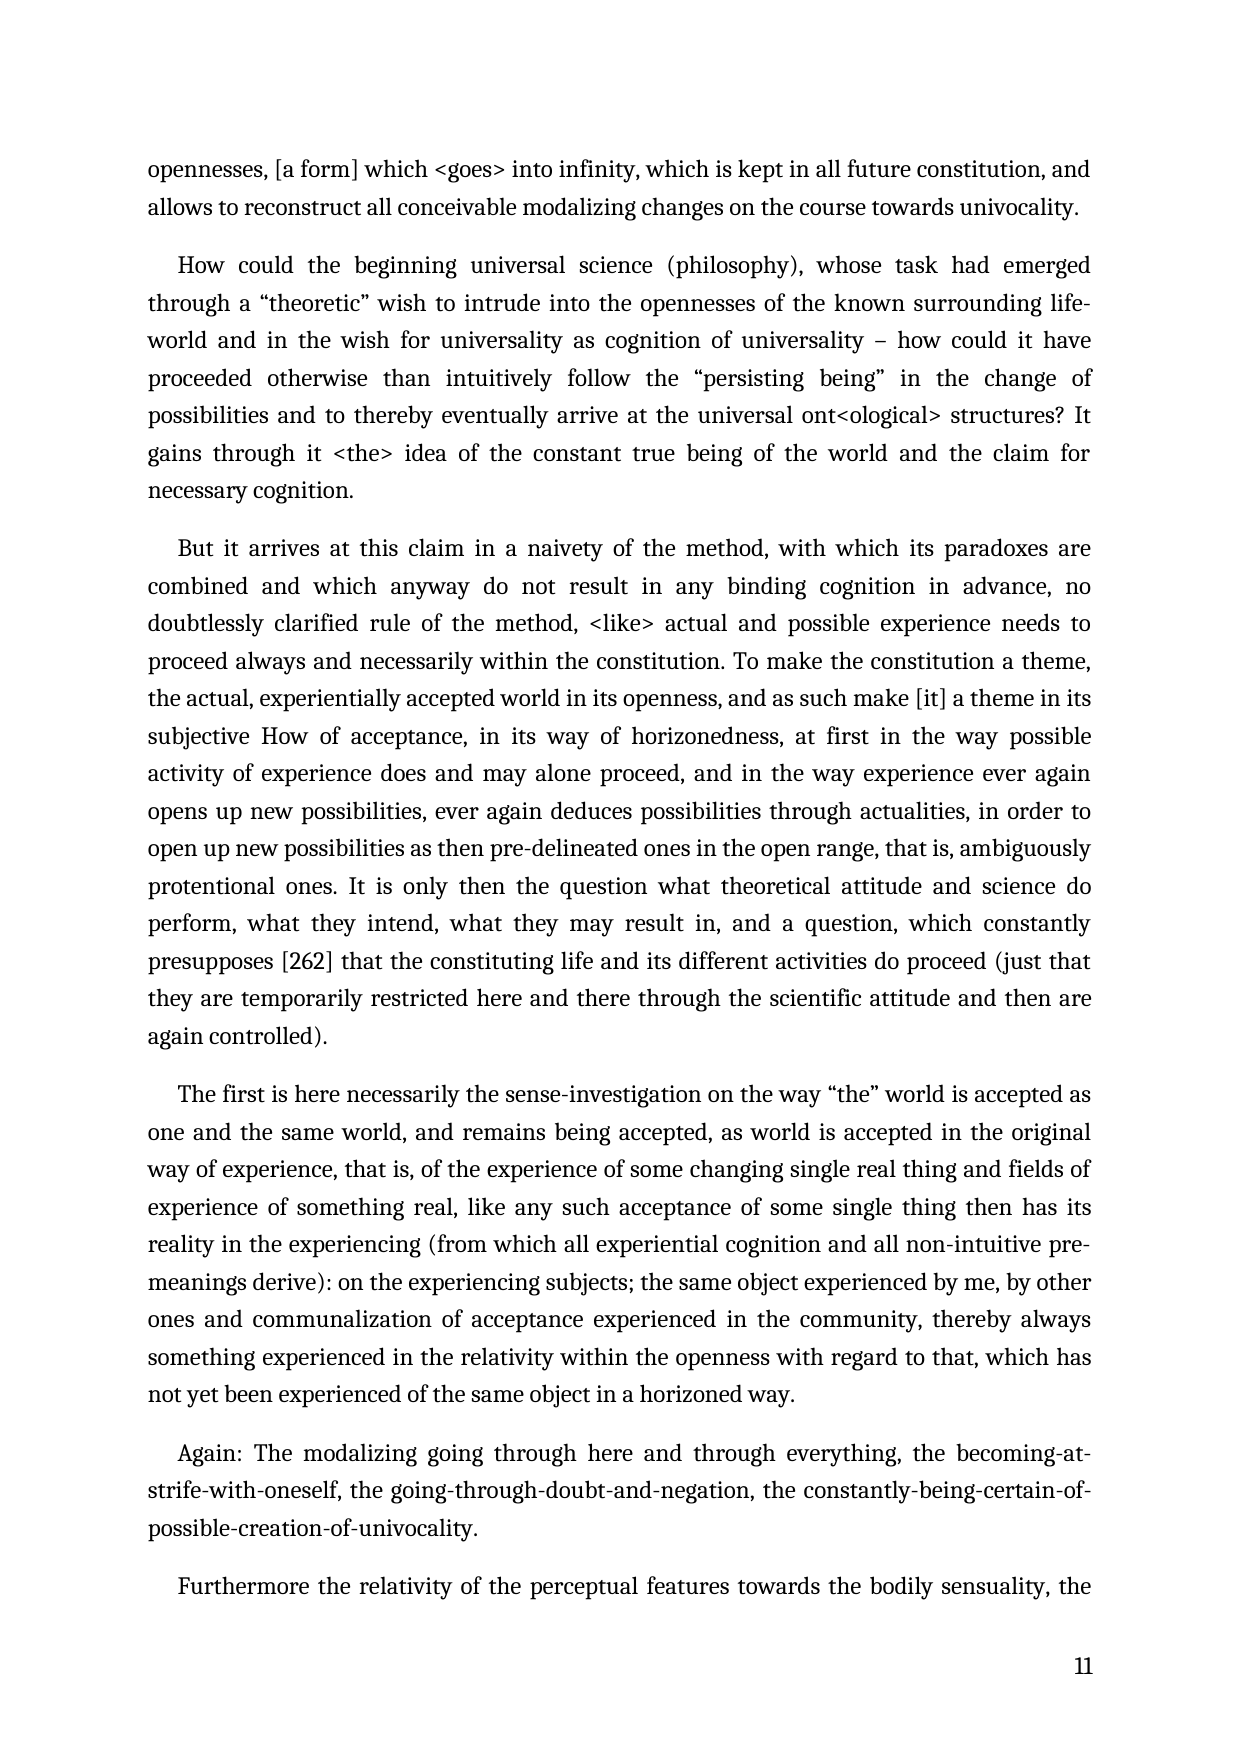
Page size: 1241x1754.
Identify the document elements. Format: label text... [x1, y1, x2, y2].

text Again: The modalizing going through here and through everything, the becoming-at-strife-with-oneself, the going-through-doubt-and-negation, the constantly-being-certain-of-possible-creation-of-univocality. [148, 1431, 1093, 1543]
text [148, 1564, 1093, 1602]
text But it arrives at this claim in a naivety of the method, with which its paradoxes are combined and which anyway do not result in any binding cognition in advance, no doubtlessly clarified rule of the method, <like> actual and possible experience needs to proceed always and necessarily within the constitution. To make the constitution a theme, the actual, experientially accepted world in its openness, and as such make [it] a theme in its subjective How of acceptance, in its way of horizonedness, at first in the way possible activity of experience does and may alone proceed, and in the way experience ever again opens up new possibilities, ever again deduces possibilities through actualities, in order to open up new possibilities as then pre-delineated ones in the open range, that is, ambiguously protentional ones. It is only then the question what theoretical attitude and science do perform, what they intend, what they may result in, and a question, which constantly presupposes [262] that the constituting life and its different activities do proceed (just that they are temporarily restricted here and there through the scientific attitude and then are again controlled). [148, 527, 1093, 1052]
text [148, 148, 1093, 223]
text How could the beginning universal science (philosophy), whose task had emerged through a “theoretic” wish to intrude into the opennesses of the known surrounding life-world and in the wish for universality as cognition of universality – how could it have proceeded otherwise than intuitively follow the “persisting being” in the change of possibilities and to thereby eventually arrive at the universal ont<ological> structures? It gains through it <the> idea of the constant true being of the world and the claim for necessary cognition. [148, 243, 1093, 506]
text The first is here necessarily the sense-investigation on the way “the” world is accepted as one and the same world, and remains being accepted, as world is accepted in the original way of experience, that is, of the experience of some changing single real thing and fields of experience of something real, like any such acceptance of some single thing then has its reality in the experiencing (from which all experiential cognition and all non-intuitive pre-meanings derive): on the experiencing subjects; the same object experienced by me, by other ones and communalization of acceptance experienced in the community, thereby always something experienced in the relativity within the openness with regard to that, which has not yet been experienced of the same object in a horizoned way. [148, 1073, 1093, 1410]
